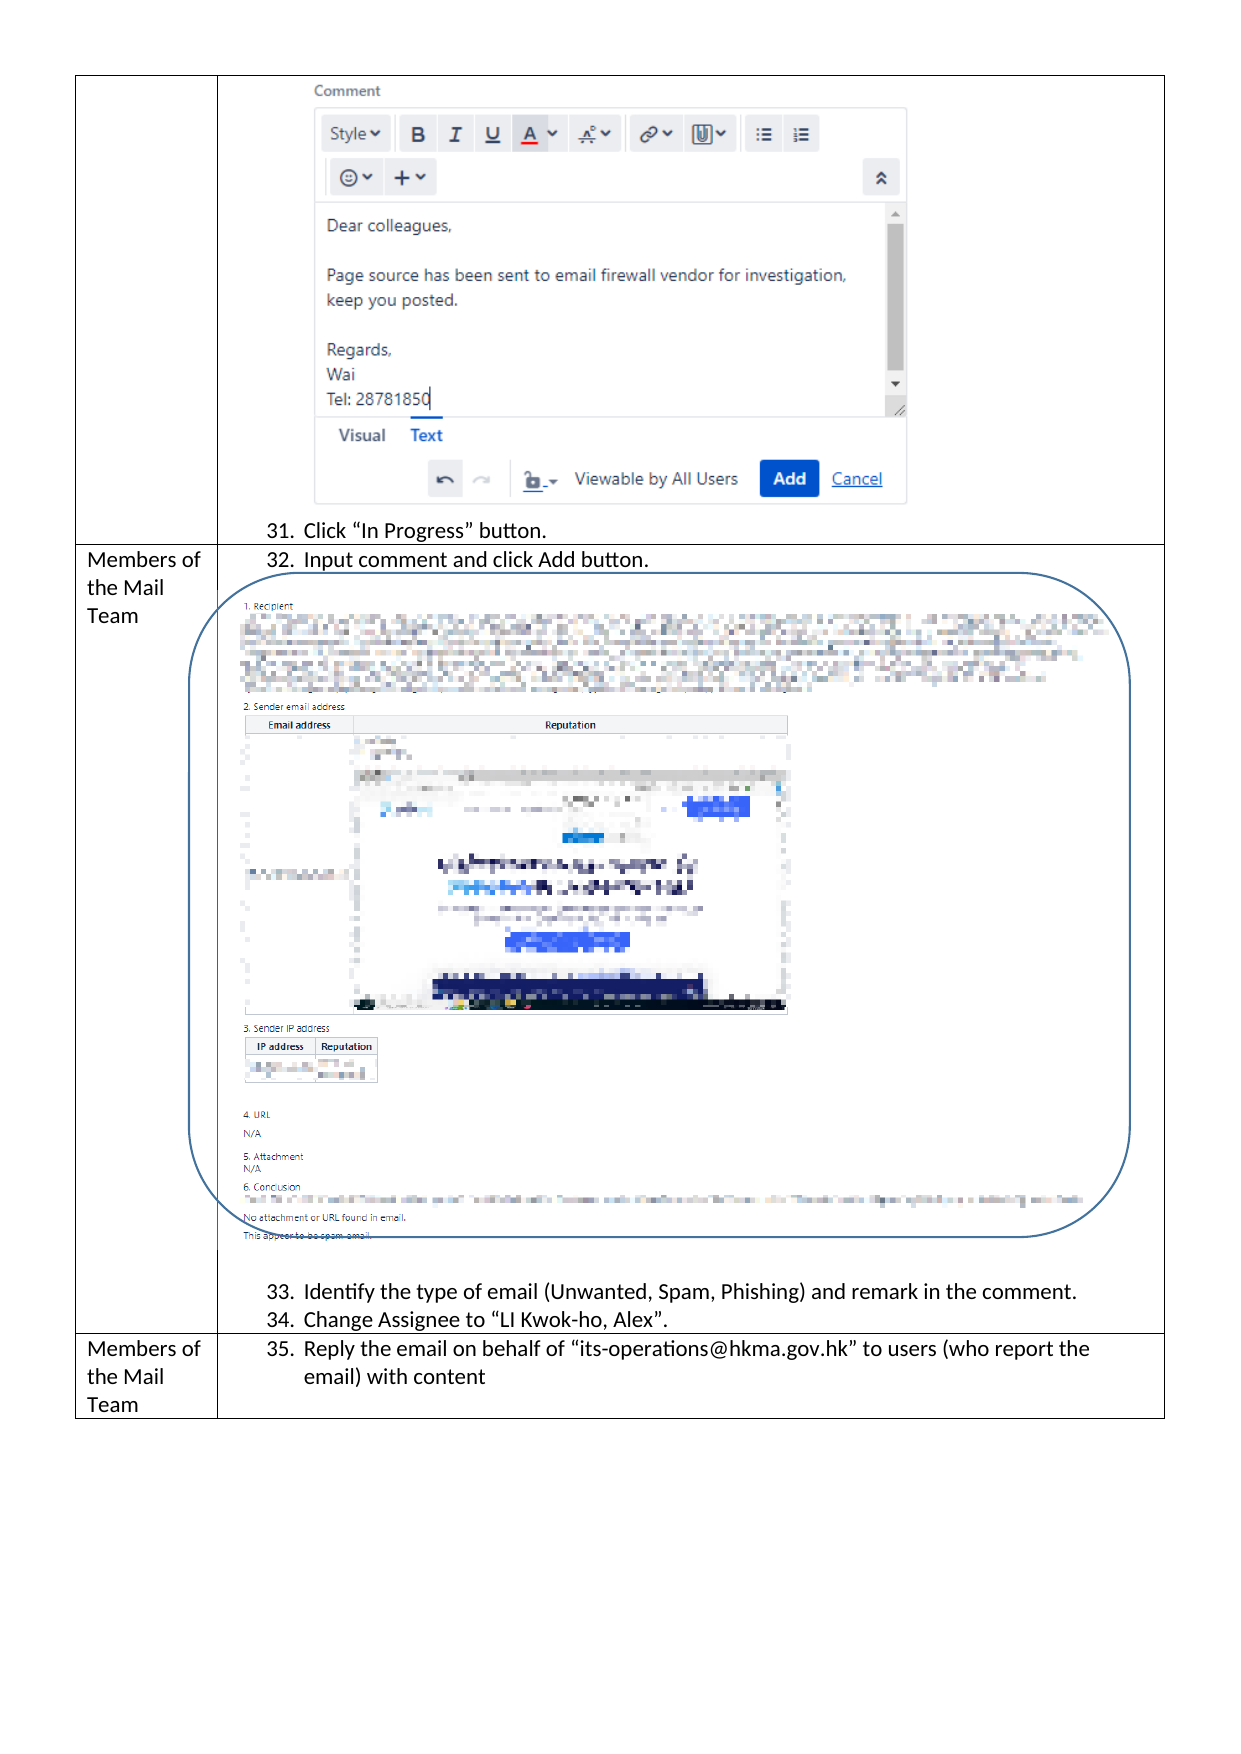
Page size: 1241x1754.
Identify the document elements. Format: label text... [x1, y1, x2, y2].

picture [217, 590, 1128, 1236]
picture [217, 590, 237, 607]
picture [217, 590, 1143, 1250]
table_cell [218, 1334, 1164, 1418]
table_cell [76, 76, 217, 544]
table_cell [76, 1334, 217, 1418]
picture [303, 76, 926, 517]
table_cell Members of the Mail Team [76, 545, 217, 1333]
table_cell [218, 76, 1164, 544]
table_cell Input comment and click Add button. Identify the type of email (Unwanted, Spam, Phishing) and remark in the comment. Change Assignee to “LI Kwok-ho, Alex”. [218, 545, 1164, 1333]
